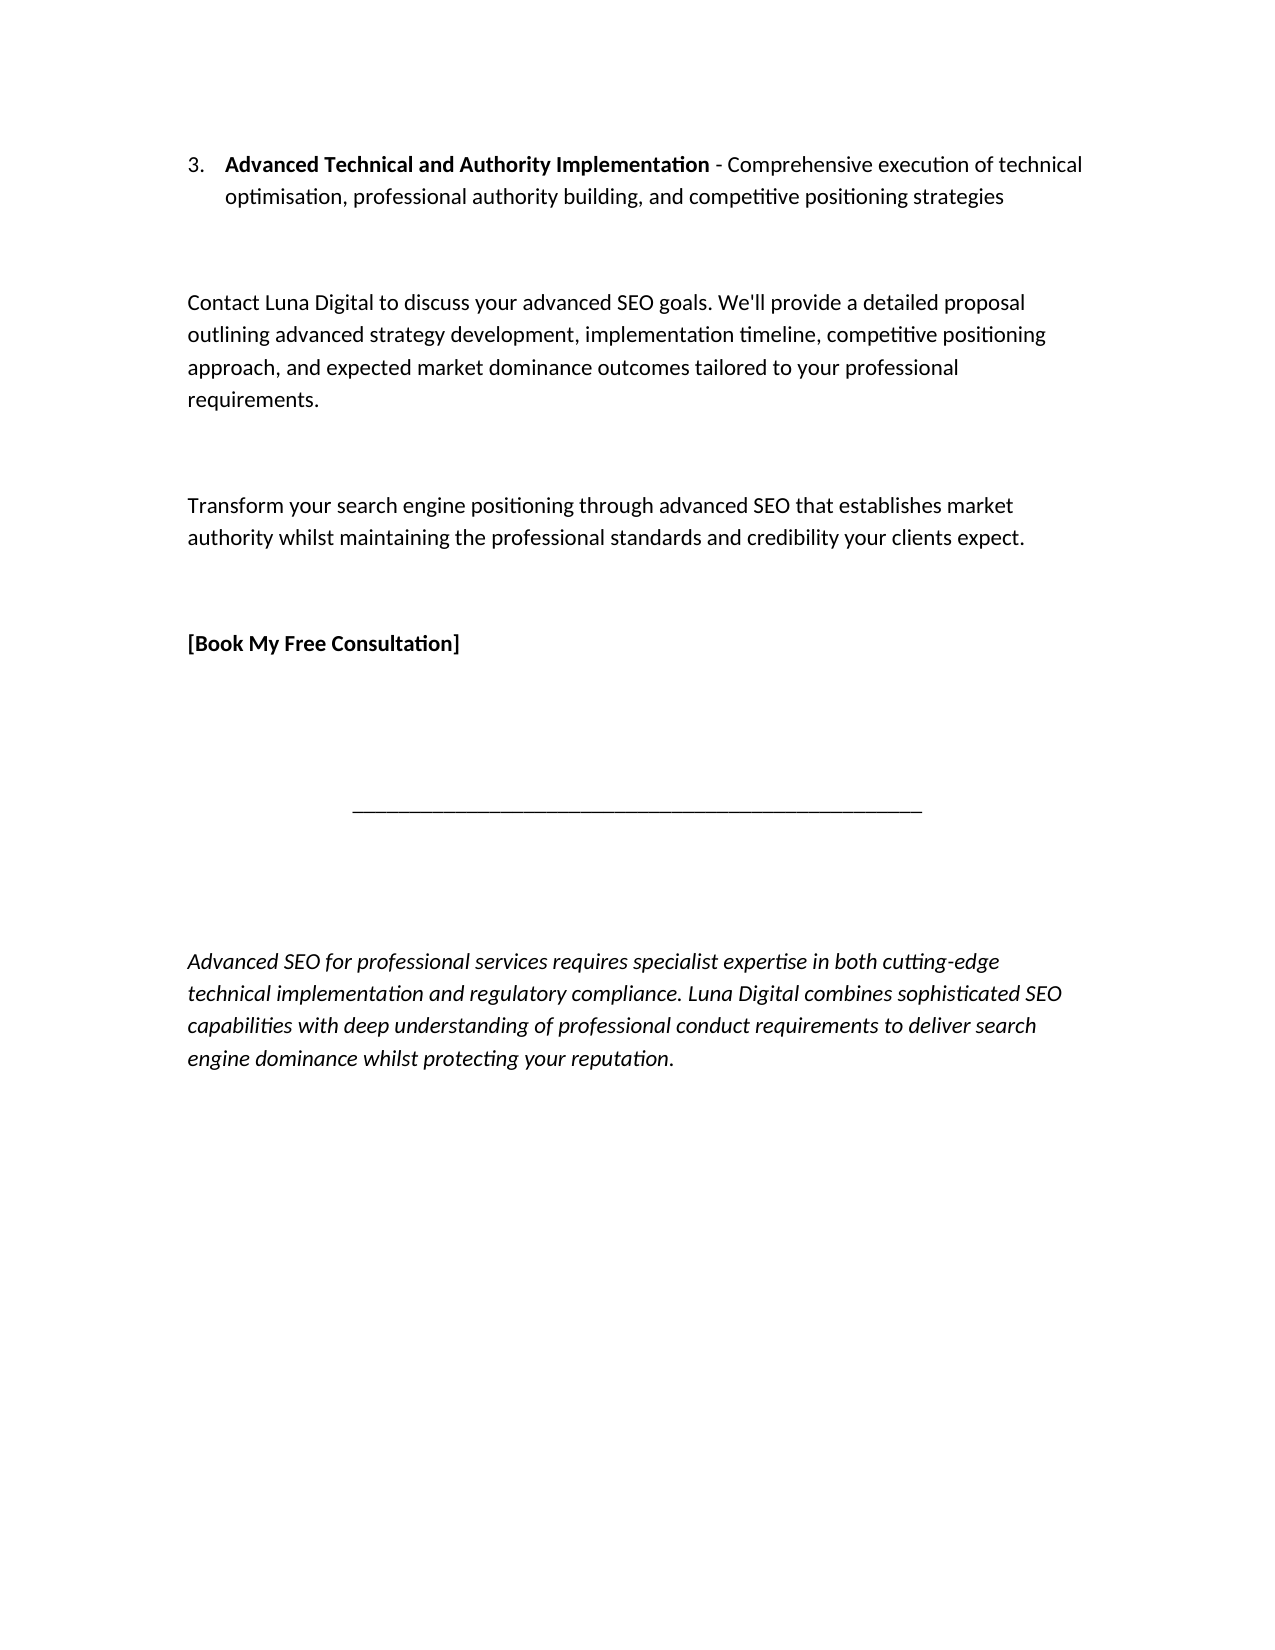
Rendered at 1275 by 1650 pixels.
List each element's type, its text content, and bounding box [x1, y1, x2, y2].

text [Book My Free Consultation] [187, 629, 1087, 657]
text Transform your search engine positioning through advanced SEO that establishes market authority whilst maintaining the professional standards and credibility your clients expect. [187, 491, 1087, 551]
text __________________________________________________ [187, 788, 1087, 816]
text Advanced SEO for professional services requires specialist expertise in both cutting-edge technical implementation and regulatory compliance. Luna Digital combines sophisticated SEO capabilities with deep understanding of professional conduct requirements to deliver search engine dominance whilst protecting your reputation. [187, 947, 1087, 1072]
list Advanced Technical and Authority Implementation - Comprehensive execution of technical optimisation, professional authority building, and competitive positioning strategies [187, 150, 1087, 210]
text Contact Luna Digital to discuss your advanced SEO goals. We'll provide a detailed proposal outlining advanced strategy development, implementation timeline, competitive positioning approach, and expected market dominance outcomes tailored to your professional requirements. [187, 288, 1087, 413]
